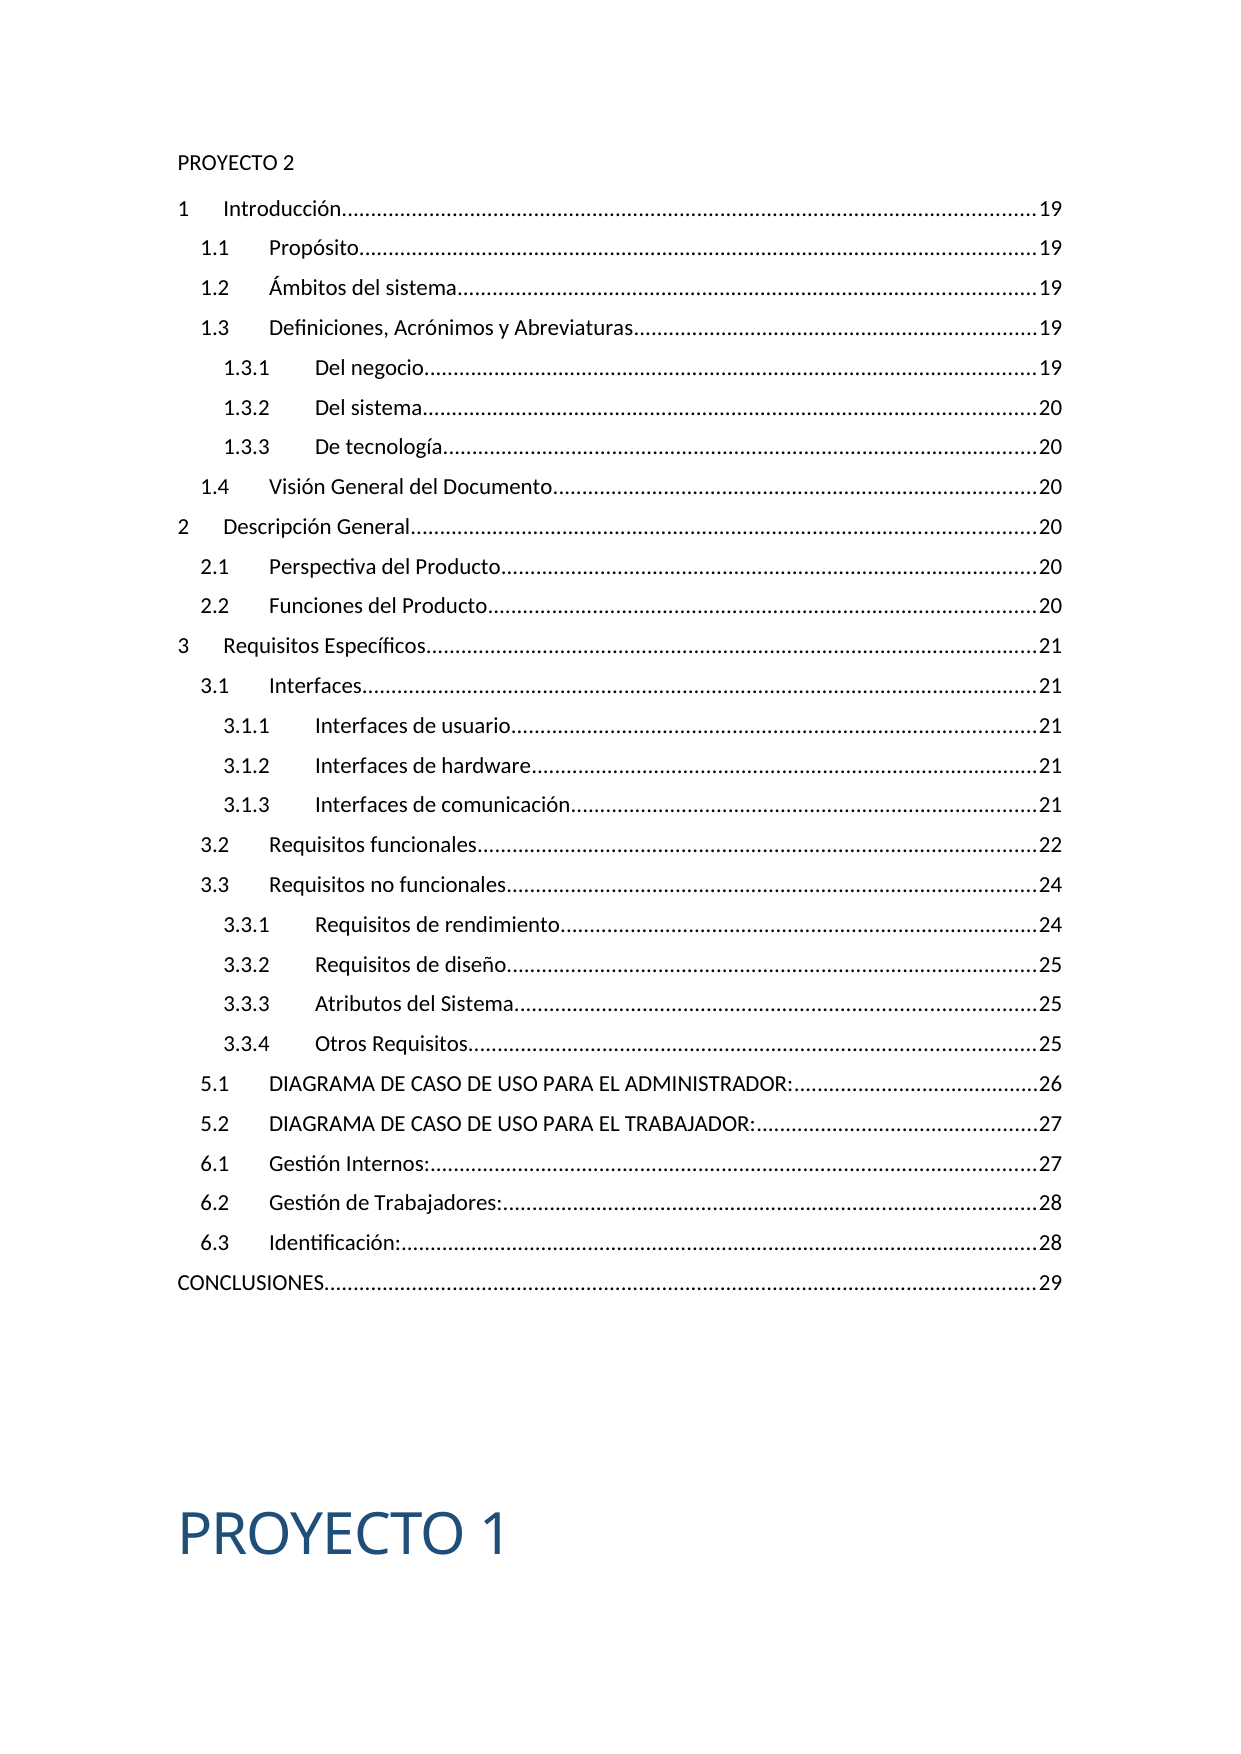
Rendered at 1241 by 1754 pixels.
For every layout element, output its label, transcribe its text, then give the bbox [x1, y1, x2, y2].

title PROYECTO 1 [177, 1492, 1063, 1571]
